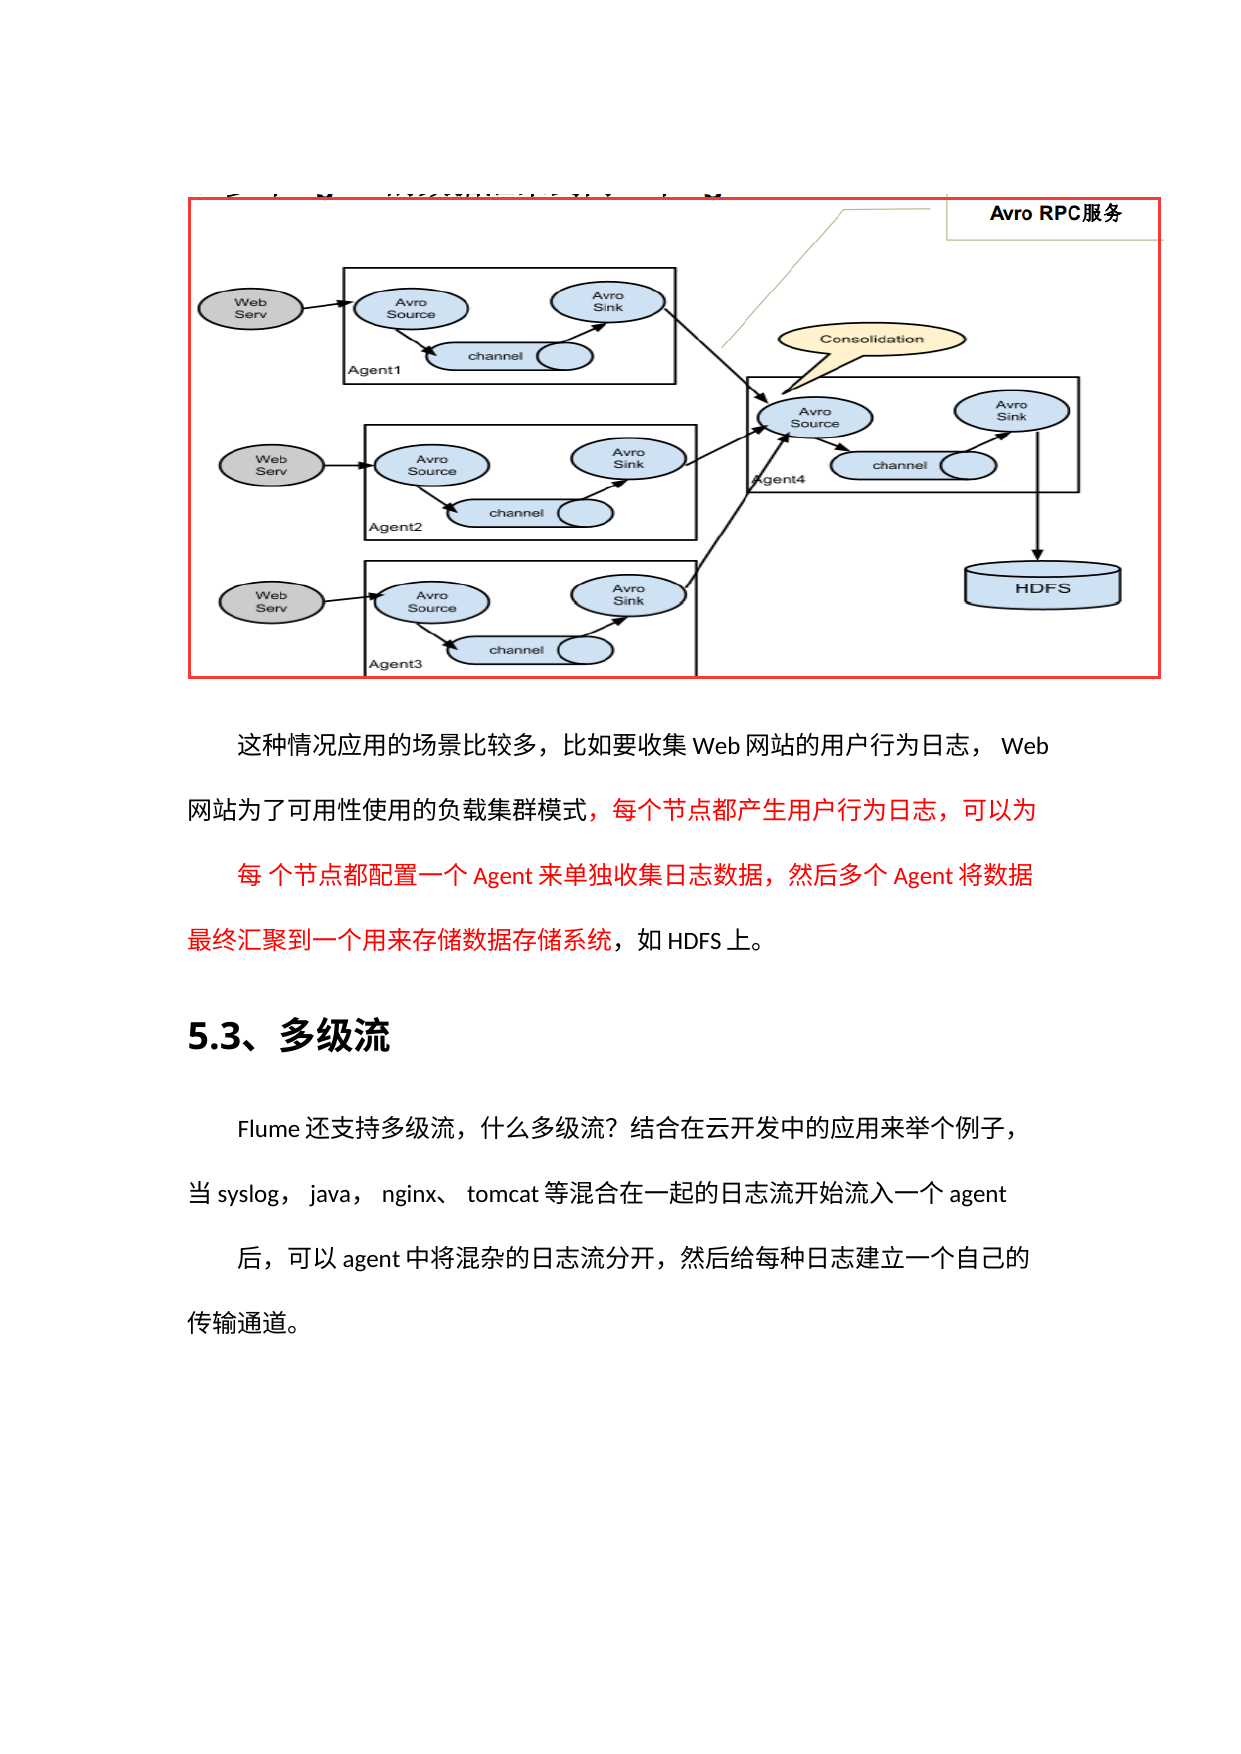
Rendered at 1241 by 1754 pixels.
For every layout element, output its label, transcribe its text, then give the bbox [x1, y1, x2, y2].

subtitle 5.3、多级流 [187, 1000, 1053, 1065]
text 这种情况应用的场景比较多，比如要收集Web网站的用户行为日志， Web网站为了可用性使用的负载集群模式，每个节点都产生用户行为日志，可以为 每 个节点都配置一个Agent来单独收集日志数据，然后多个Agent将数据最终汇聚到一个用来存储数据存储系统，如HDFS上。 [187, 711, 1053, 971]
picture [187, 194, 1164, 682]
text Flume还支持多级流，什么多级流？结合在云开发中的应用来举个例子，当syslog， java， nginx、 tomcat等混合在一起的日志流开始流入一个agent 后，可以agent中将混杂的日志流分开，然后给每种日志建立一个自己的传输通道。 [187, 1094, 1053, 1354]
